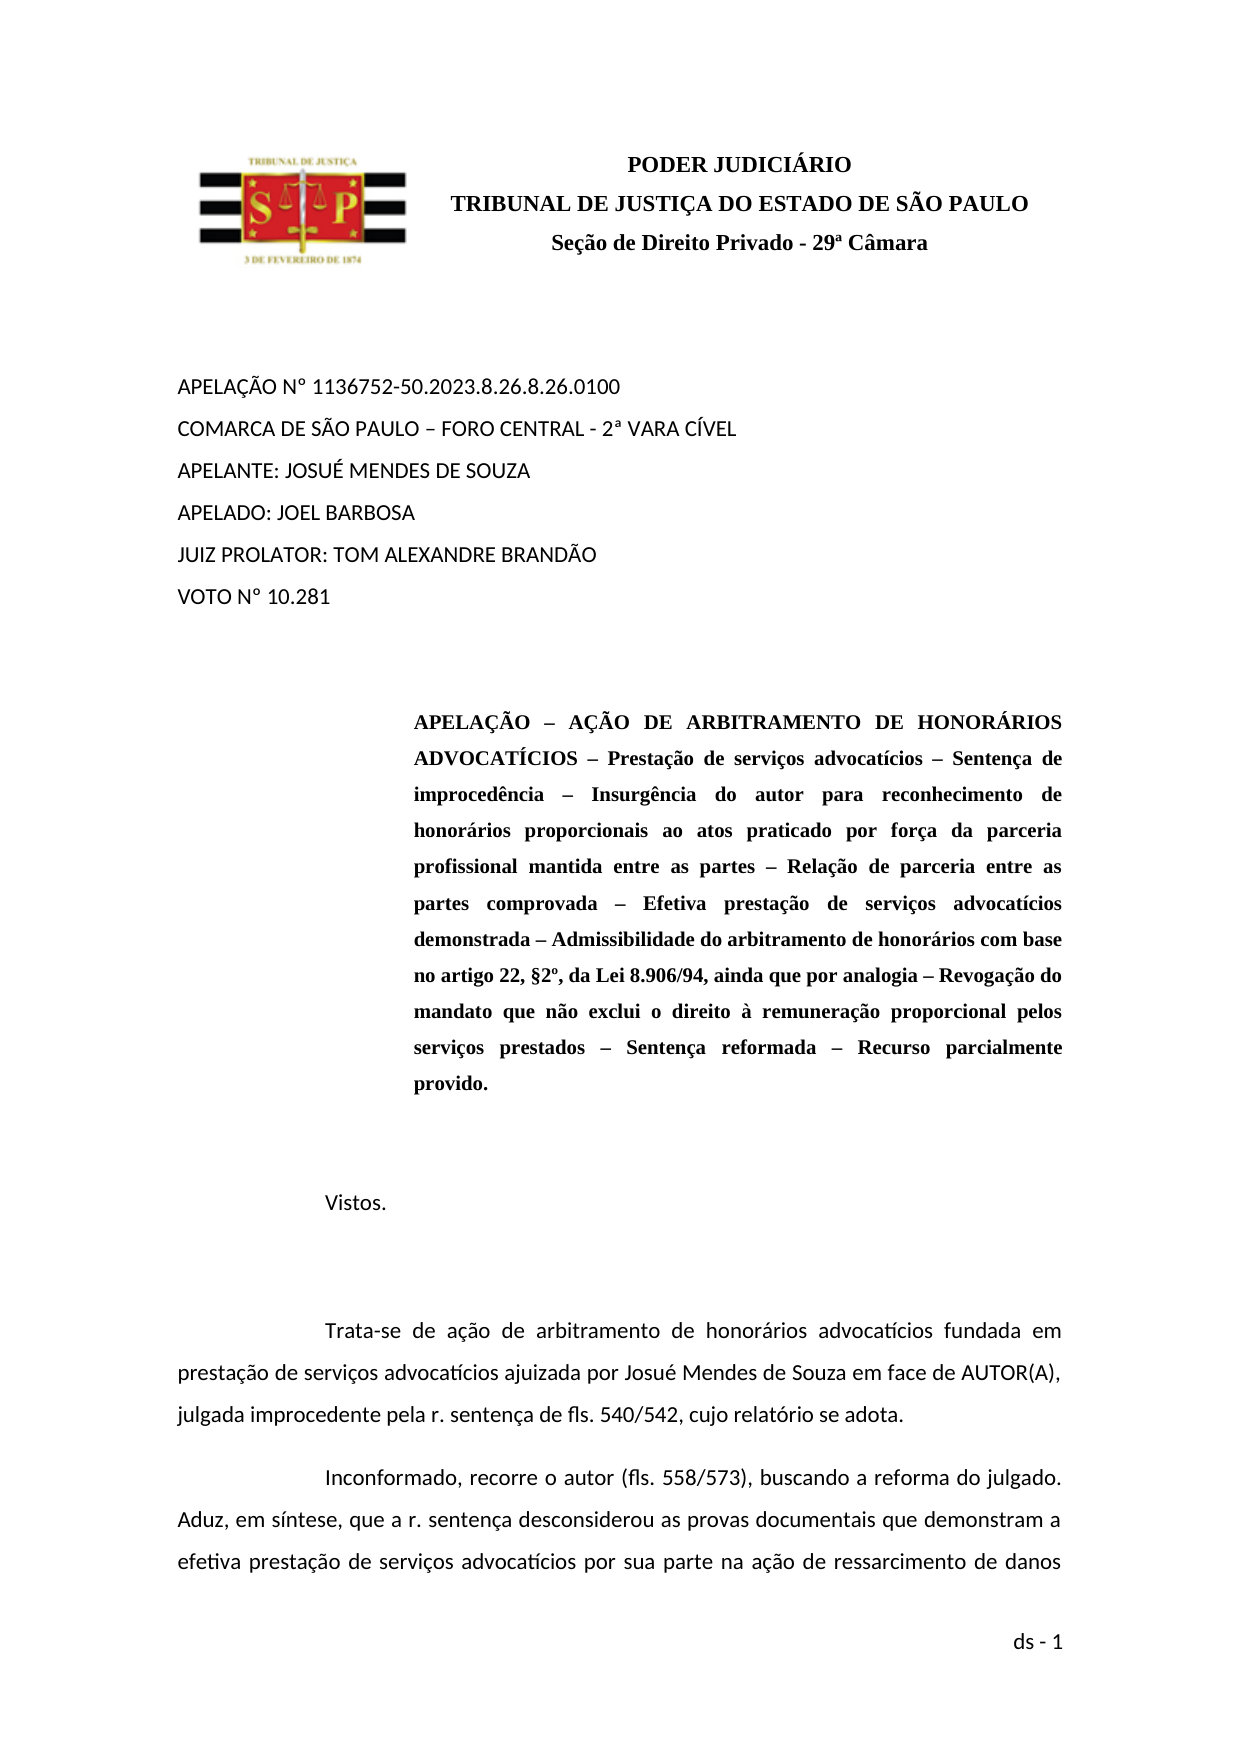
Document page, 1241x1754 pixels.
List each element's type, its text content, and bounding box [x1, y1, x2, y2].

text COMARCA DE SÃO PAULO – FORO CENTRAL - 2ª VARA CÍVEL [177, 414, 1063, 442]
text JUIZ PROLATOR: TOM ALEXANDRE BRANDÃO [177, 540, 1063, 568]
picture [185, 143, 421, 279]
text Vistos. [177, 1188, 1063, 1216]
text APELANTE: JOSUÉ MENDES DE SOUZA [177, 456, 1063, 484]
text VOTO Nº 10.281 [177, 582, 1063, 610]
text APELAÇÃO Nº 1136752-50.2023.8.26.8.26.0100 [177, 372, 1063, 400]
text APELADO: JOEL BARBOSA [177, 498, 1063, 526]
text Trata-se de ação de arbitramento de honorários advocatícios fundada em prestação de serviços advocatícios ajuizada por Josué Mendes de Souza em face de AUTOR(A), julgada improcedente pela r. sentença de fls. 540/542, cujo relatório se adota. [177, 1316, 1063, 1428]
text APELAÇÃO – AÇÃO DE ARBITRAMENTO DE HONORÁRIOS ADVOCATÍCIOS – Prestação de serviços advocatícios – Sentença de improcedência – Insurgência do autor para reconhecimento de honorários proporcionais ao atos praticado por força da parceria profissional mantida entre as partes – Relação de parceria entre as partes comprovada – Efetiva prestação de serviços advocatícios demonstrada – Admissibilidade do arbitramento de honorários com base no artigo 22, §2º, da Lei 8.906/94, ainda que por analogia – Revogação do mandato que não exclui o direito à remuneração proporcional pelos serviços prestados – Sentença reformada – Recurso parcialmente provido. [413, 710, 1063, 1095]
